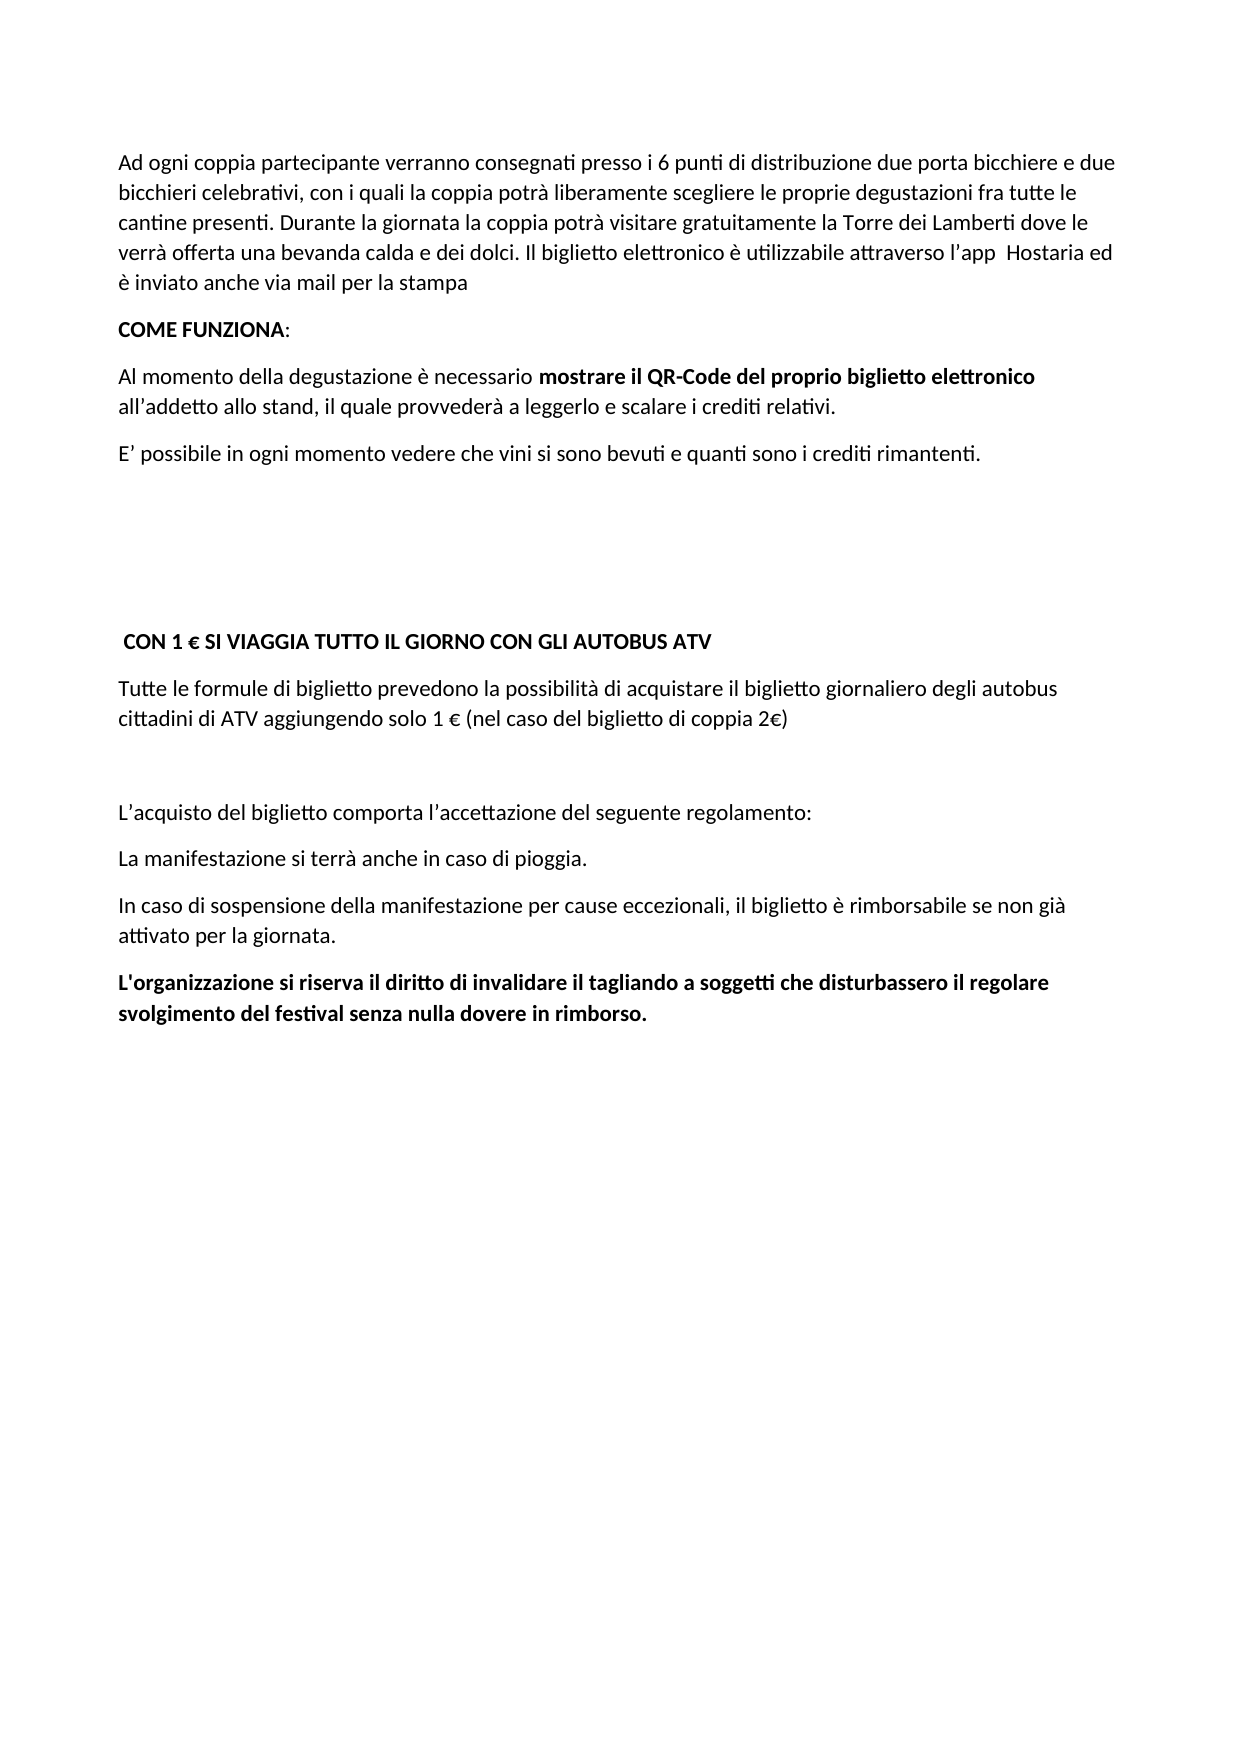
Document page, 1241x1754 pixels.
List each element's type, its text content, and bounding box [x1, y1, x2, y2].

text E’ possibile in ogni momento vedere che vini si sono bevuti e quanti sono i crediti rimantenti. [118, 439, 1122, 467]
text L’acquisto del biglietto comporta l’accettazione del seguente regolamento: [118, 798, 1122, 826]
text COME FUNZIONA: [118, 315, 1122, 343]
text La manifestazione si terrà anche in caso di pioggia. [118, 844, 1122, 872]
text CON 1 € SI VIAGGIA TUTTO IL GIORNO CON GLI AUTOBUS ATV [118, 627, 1122, 655]
text Tutte le formule di biglietto prevedono la possibilità di acquistare il biglietto giornaliero degli autobus cittadini di ATV aggiungendo solo 1 € (nel caso del biglietto di coppia 2€) [118, 674, 1122, 732]
text L'organizzazione si riserva il diritto di invalidare il tagliando a soggetti che disturbassero il regolare svolgimento del festival senza nulla dovere in rimborso. [118, 968, 1122, 1027]
text Al momento della degustazione è necessario mostrare il QR-Code del proprio biglietto elettronico all’addetto allo stand, il quale provvederà a leggerlo e scalare i crediti relativi. [118, 362, 1122, 420]
text In caso di sospensione della manifestazione per cause eccezionali, il biglietto è rimborsabile se non già attivato per la giornata. [118, 891, 1122, 949]
text Ad ogni coppia partecipante verranno consegnati presso i 6 punti di distribuzione due porta bicchiere e due bicchieri celebrativi, con i quali la coppia potrà liberamente scegliere le proprie degustazioni fra tutte le cantine presenti. Durante la giornata la coppia potrà visitare gratuitamente la Torre dei Lamberti dove le verrà offerta una bevanda calda e dei dolci. Il biglietto elettronico è utilizzabile attraverso l’app Hostaria ed è inviato anche via mail per la stampa [118, 148, 1122, 296]
